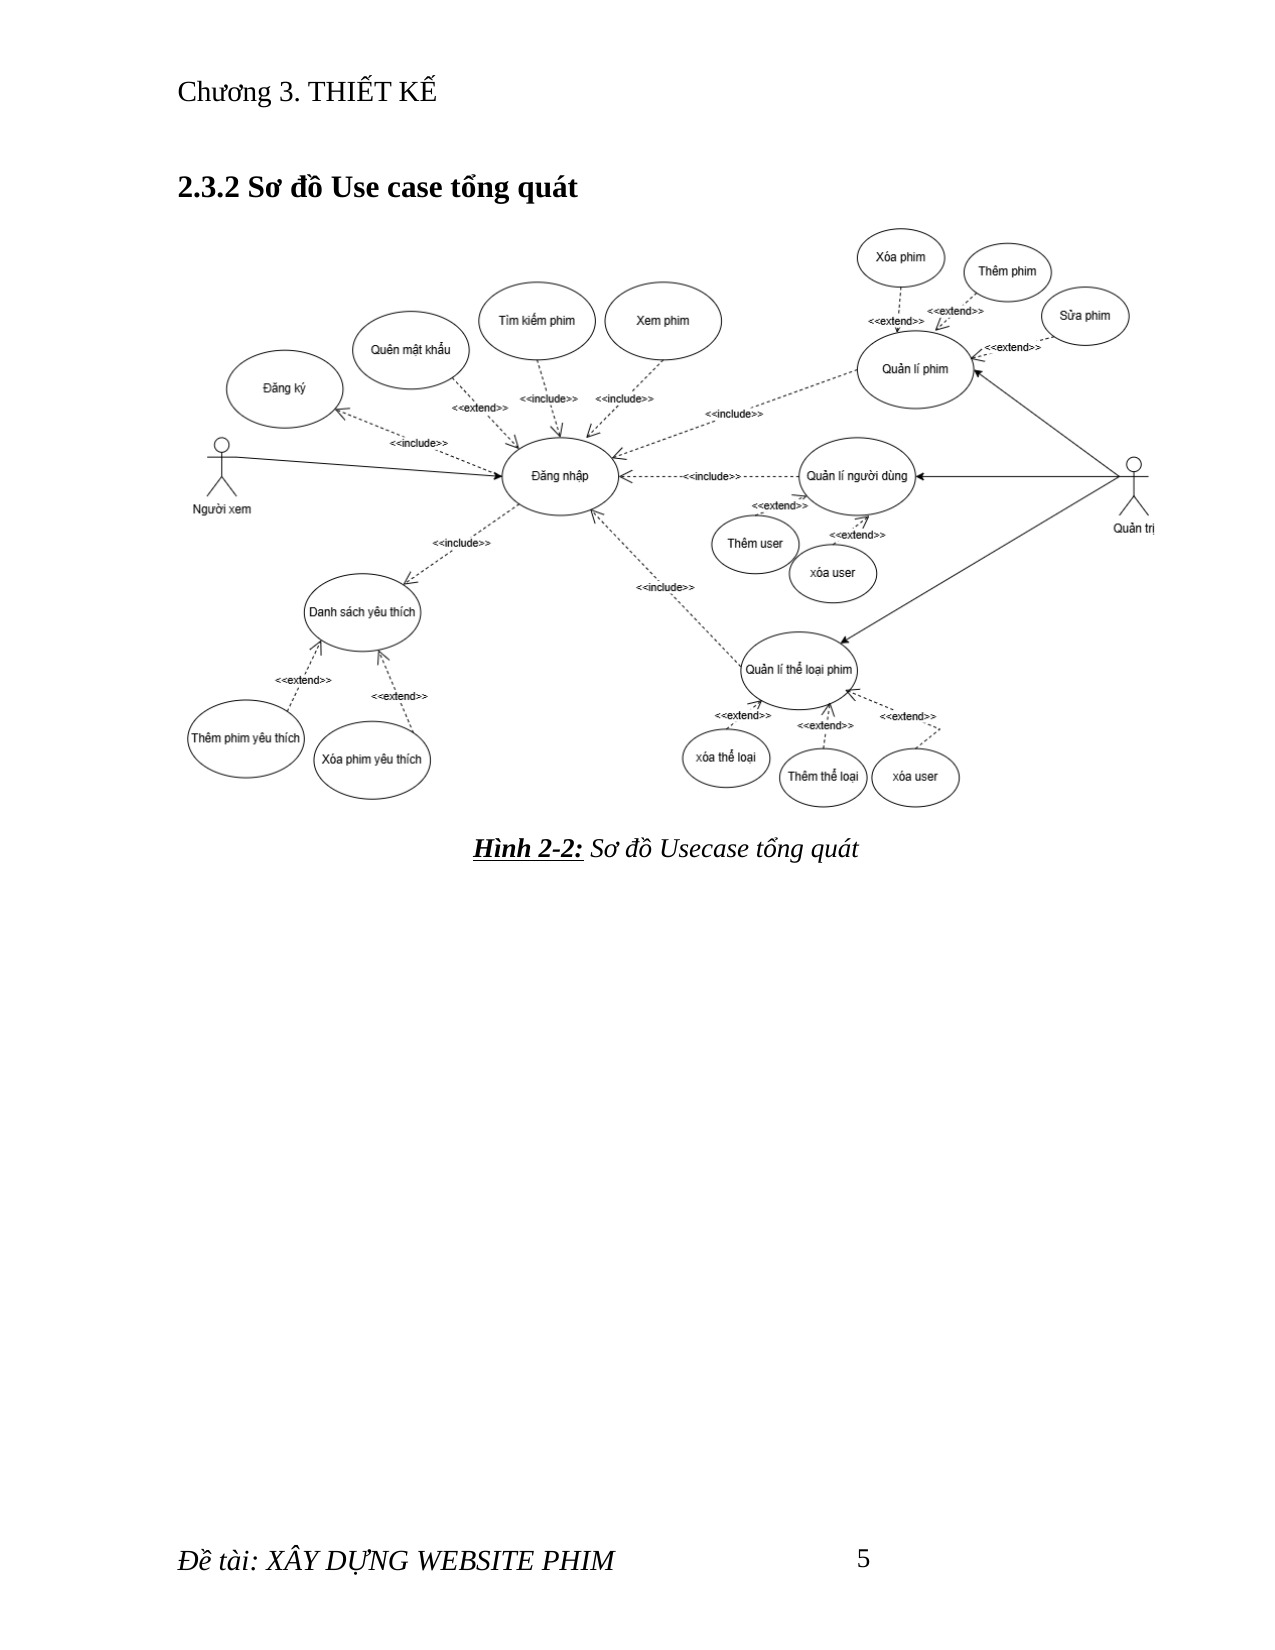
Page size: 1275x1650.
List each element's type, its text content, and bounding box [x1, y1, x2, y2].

text Hình 2-2: Sơ đồ Usecase tổng quát [177, 832, 1157, 864]
picture [177, 223, 1157, 814]
text 2.3.2 Sơ đồ Use case tổng quát [177, 168, 1157, 204]
